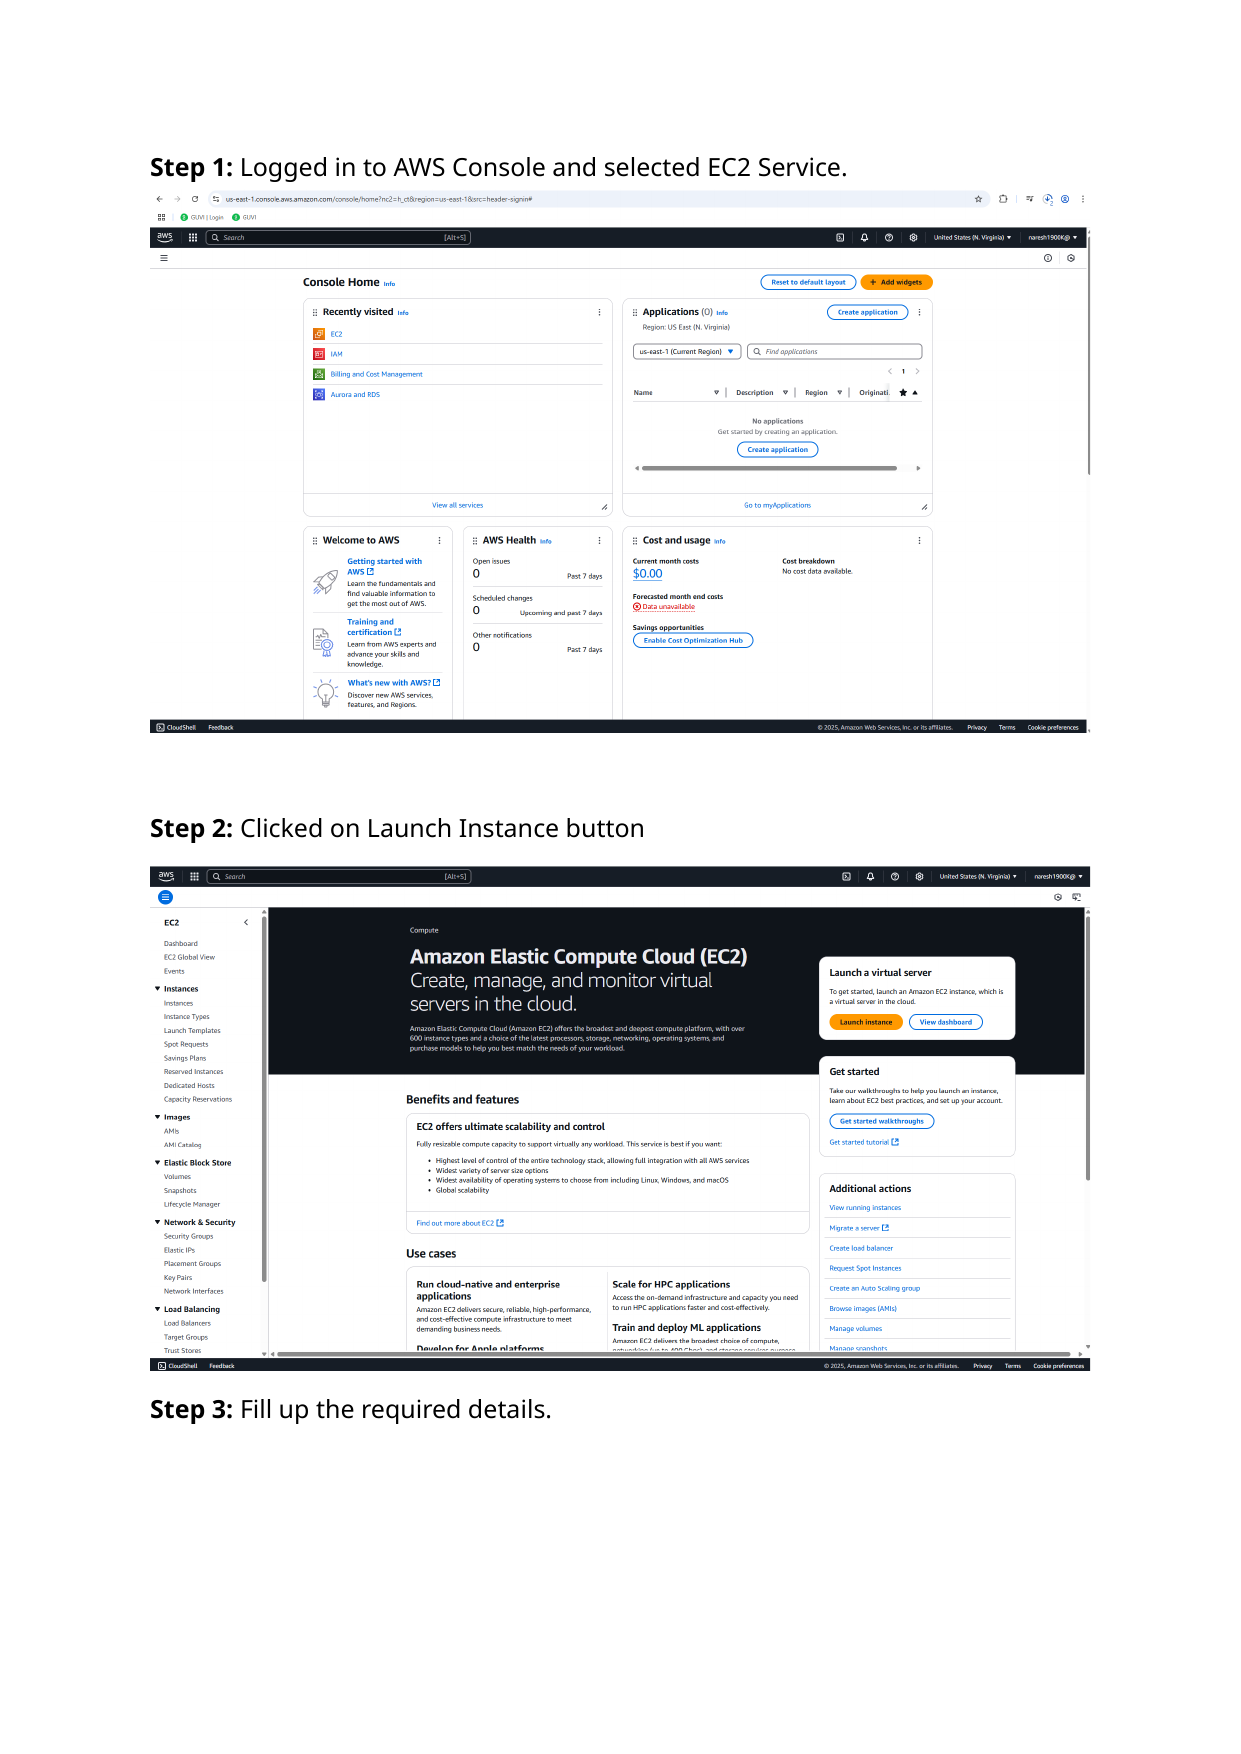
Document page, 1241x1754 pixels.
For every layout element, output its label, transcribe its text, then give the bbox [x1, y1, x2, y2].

text Step 2: Clicked on Launch Instance button [150, 811, 1090, 845]
text Step 3: Fill up the required details. [150, 1392, 1090, 1426]
text Step 1: Logged in to AWS Console and selected EC2 Service. [150, 150, 1090, 189]
picture [150, 866, 1091, 1371]
picture [150, 189, 1091, 733]
